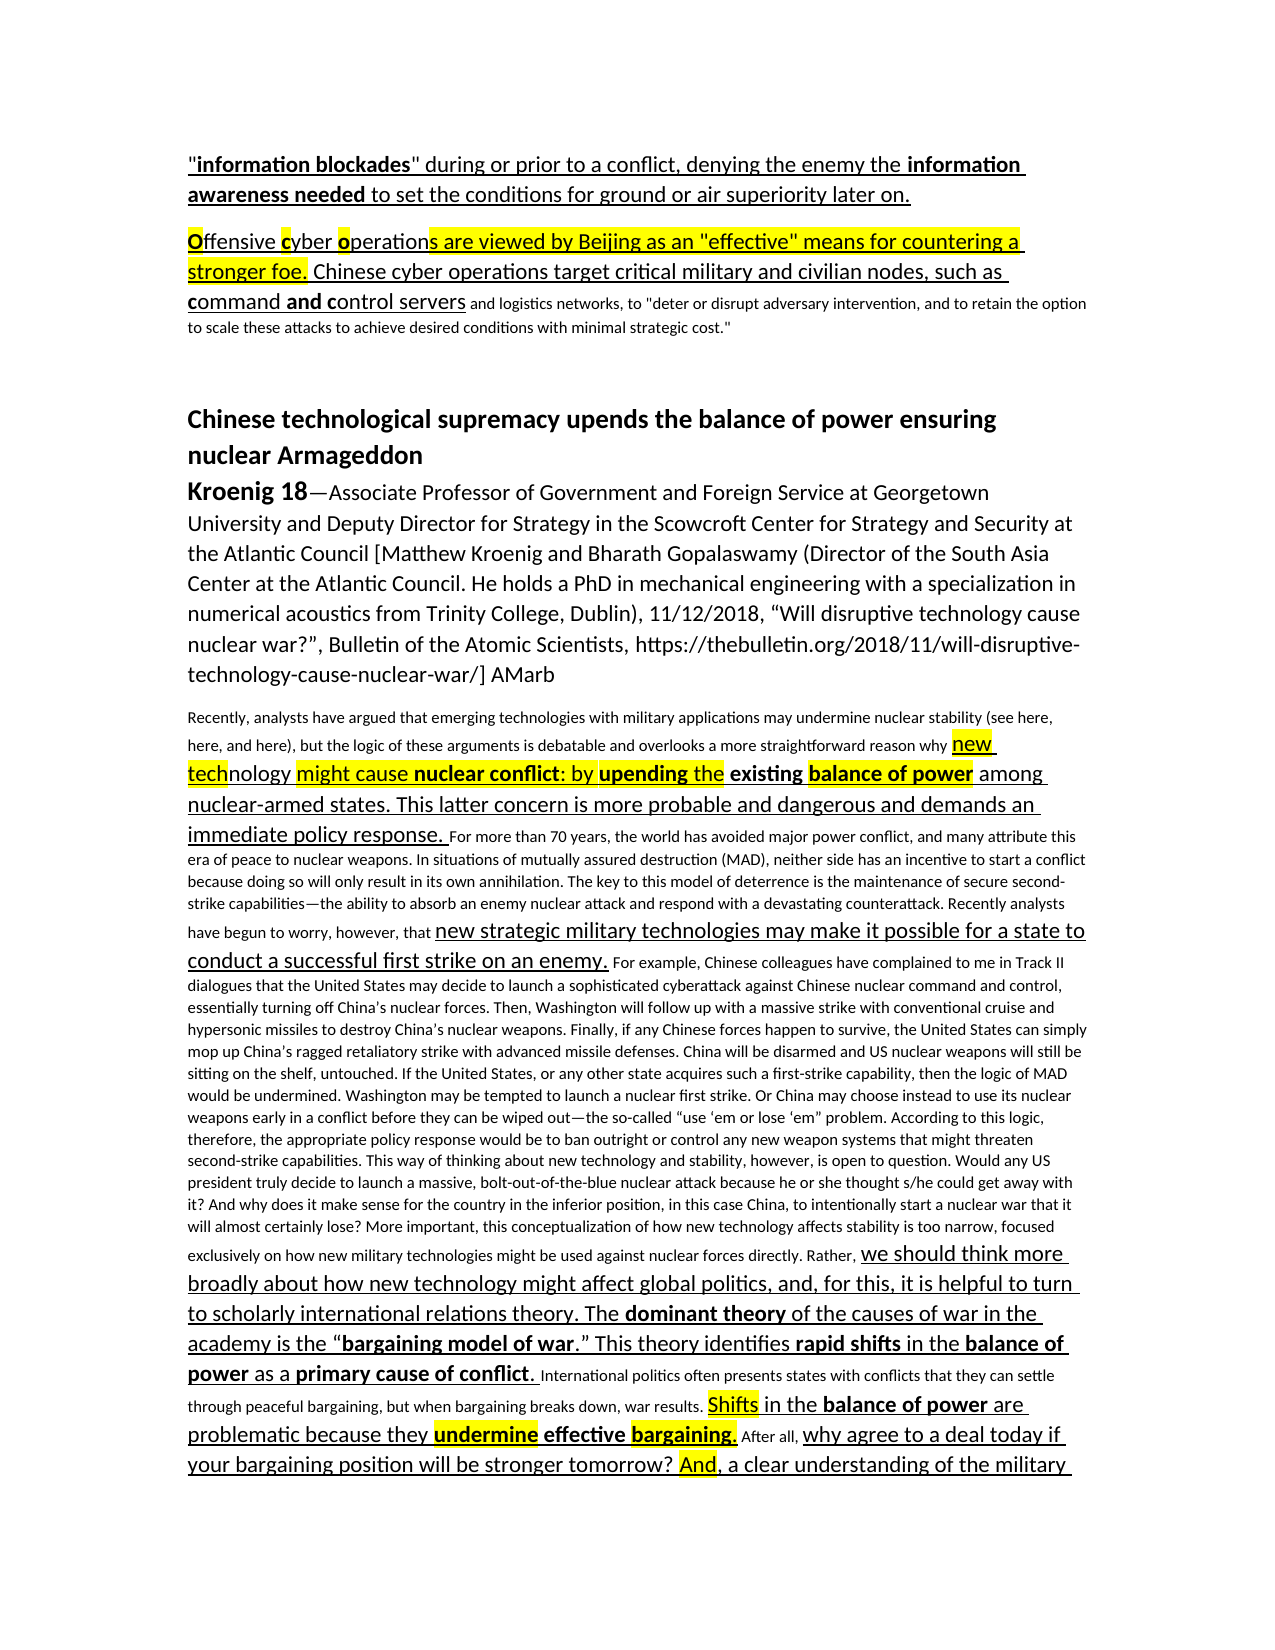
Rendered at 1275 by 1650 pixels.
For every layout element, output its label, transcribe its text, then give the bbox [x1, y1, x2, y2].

text Kroenig 18—Associate Professor of Government and Foreign Service at Georgetown University and Deputy Director for Strategy in the Scowcroft Center for Strategy and Security at the Atlantic Council [Matthew Kroenig and Bharath Gopalaswamy (Director of the South Asia Center at the Atlantic Council. He holds a PhD in mechanical engineering with a specialization in numerical acoustics from Trinity College, Dublin), 11/12/2018, “Will disruptive technology cause nuclear war?”, Bulletin of the Atomic Scientists, https://thebulletin.org/2018/11/will-disruptive-technology-cause-nuclear-war/] AMarb [187, 474, 1087, 688]
text Offensive cyber operations are viewed by Beijing as an "effective" means for countering a stronger foe. Chinese cyber operations target critical military and civilian nodes, such as command and control servers and logistics networks, to "deter or disrupt adversary intervention, and to retain the option to scale these attacks to achieve desired conditions with minimal strategic cost." [187, 227, 1087, 337]
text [187, 707, 1087, 1478]
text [187, 150, 1087, 208]
subtitle Chinese technological supremacy upends the balance of power ensuring nuclear Armageddon [187, 402, 1087, 471]
